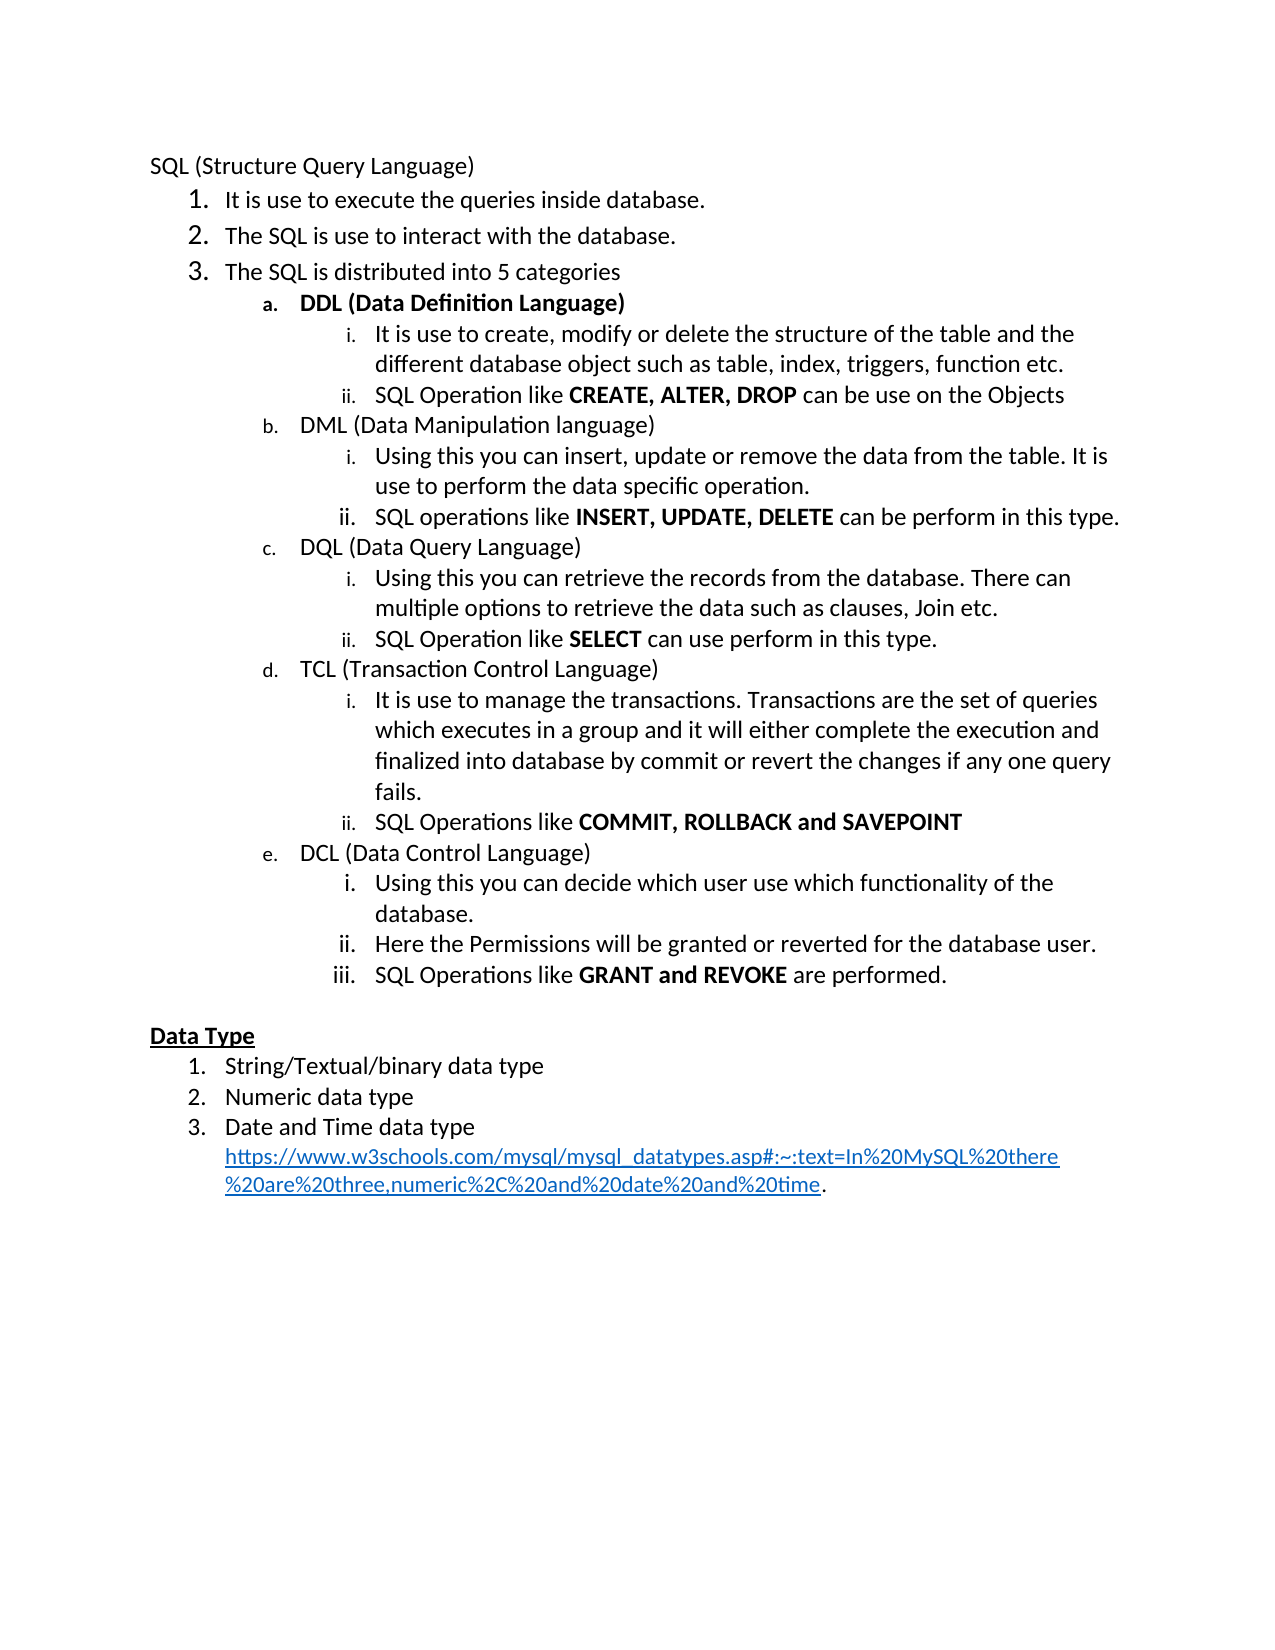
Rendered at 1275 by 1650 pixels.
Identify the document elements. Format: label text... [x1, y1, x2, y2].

text https://www.w3schools.com/mysql/mysql_datatypes.asp#:~:text=In%20MySQL%20there%20are%20three,numeric%2C%20and%20date%20and%20time. [225, 1142, 1125, 1198]
list Using this you can insert, update or remove the data from the table. It is use to perform the data specific operation. [356, 440, 1125, 501]
list TCL (Transaction Control Language) [262, 654, 1125, 684]
text Data Type [150, 1020, 1125, 1050]
list SQL operations like INSERT, UPDATE, DELETE can be perform in this type. [356, 501, 1125, 532]
list DDL (Data Definition Language) [262, 287, 1125, 318]
list It is use to manage the transactions. Transactions are the set of queries which executes in a group and it will either complete the execution and finalized into database by commit or revert the changes if any one query fails. [356, 684, 1125, 806]
list SQL Operations like GRANT and REVOKE are performed. [356, 959, 1125, 989]
list DML (Data Manipulation language) [262, 409, 1125, 440]
list SQL Operation like CREATE, ALTER, DROP can be use on the Objects [356, 379, 1125, 409]
list SQL Operation like SELECT can use perform in this type. [356, 623, 1125, 654]
list It is use to create, modify or delete the structure of the table and the different database object such as table, index, triggers, function etc. [356, 318, 1125, 379]
list String/Textual/binary data type [187, 1050, 1125, 1081]
list Using this you can retrieve the records from the database. There can multiple options to retrieve the data such as clauses, Join etc. [356, 562, 1125, 623]
list Using this you can decide which user use which functionality of the database. [356, 867, 1125, 928]
list DCL (Data Control Language) [262, 837, 1125, 867]
list SQL Operations like COMMIT, ROLLBACK and SAVEPOINT [356, 806, 1125, 837]
list It is use to execute the queries inside database. [187, 181, 1125, 216]
text SQL (Structure Query Language) [150, 150, 1125, 181]
list Here the Permissions will be granted or reverted for the database user. [356, 928, 1125, 959]
list The SQL is use to interact with the database. [187, 216, 1125, 252]
list Date and Time data type [187, 1111, 1125, 1142]
list The SQL is distributed into 5 categories [187, 252, 1125, 287]
list Numeric data type [187, 1081, 1125, 1111]
list DQL (Data Query Language) [262, 532, 1125, 562]
